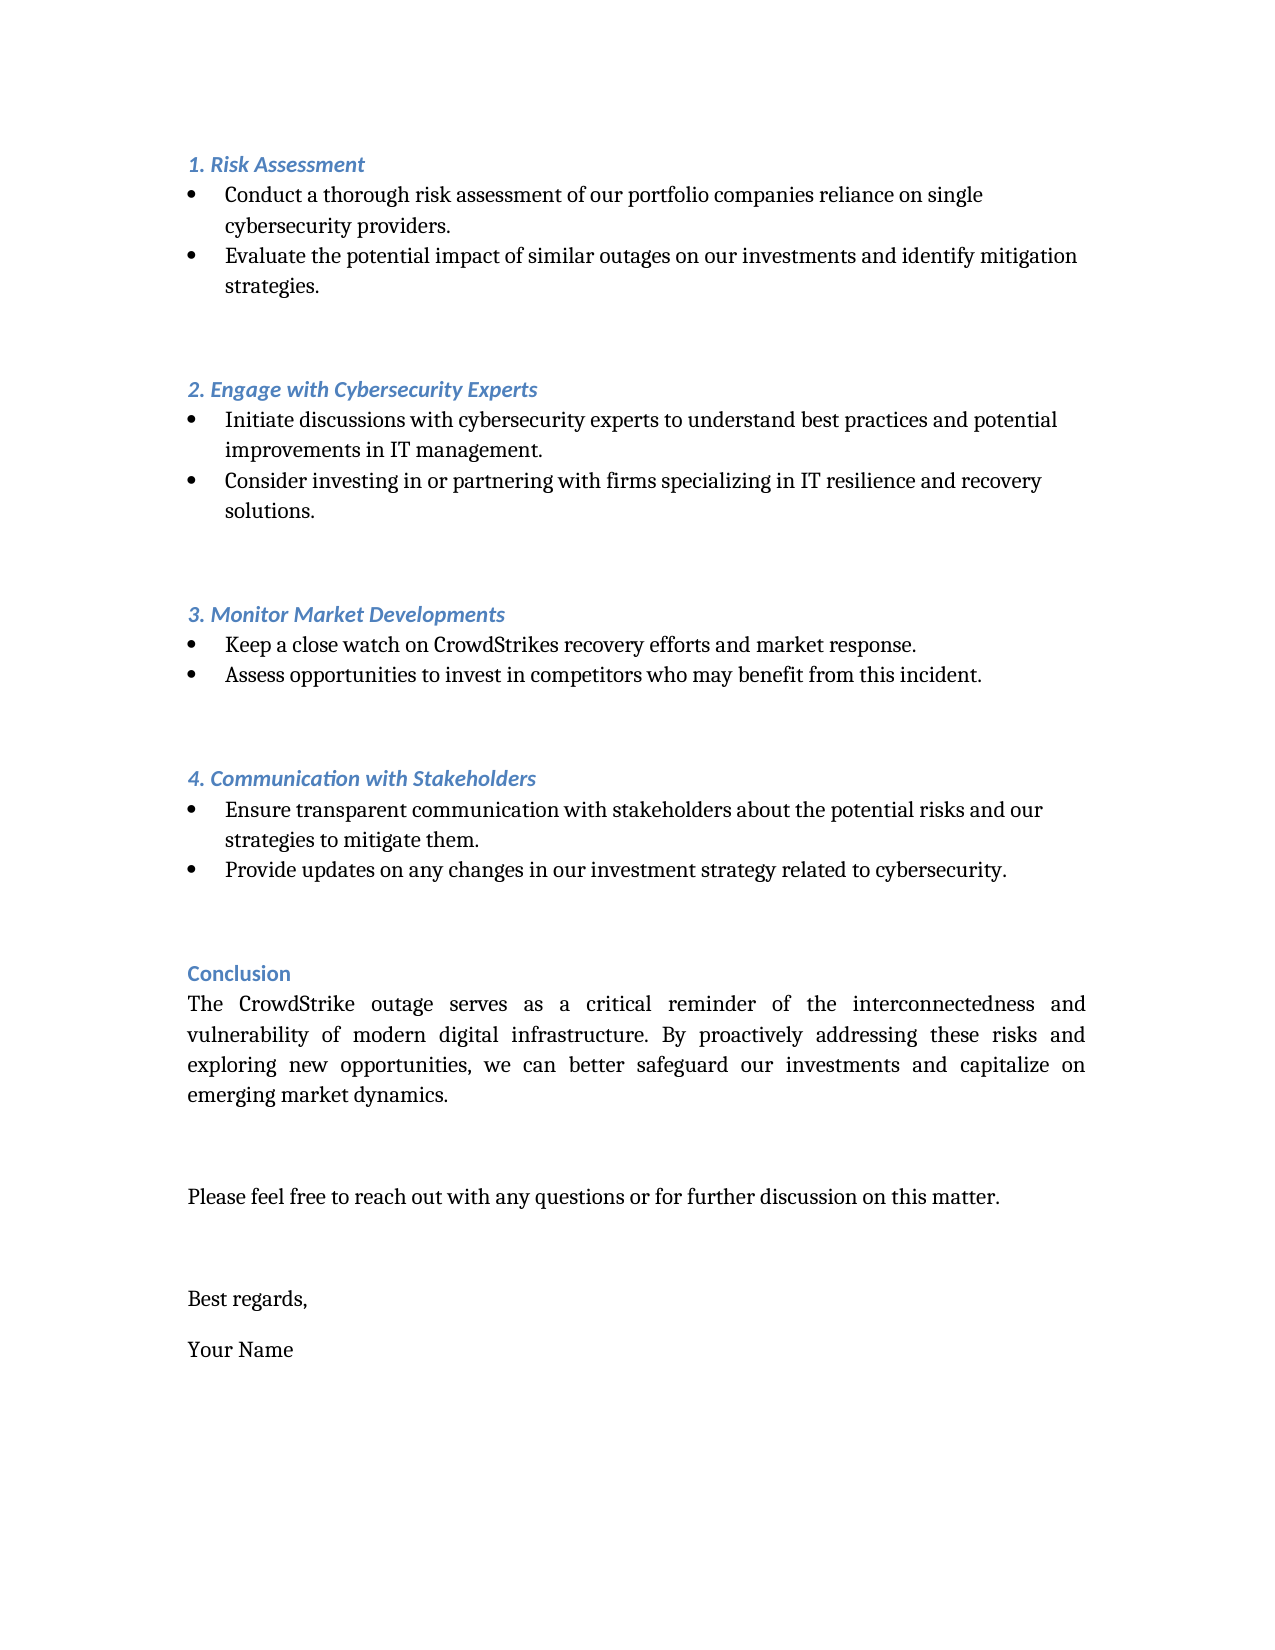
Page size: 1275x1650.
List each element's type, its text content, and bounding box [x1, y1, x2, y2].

list Provide updates on any changes in our investment strategy related to cybersecurity. [187, 857, 1087, 883]
text Best regards, [187, 1286, 1087, 1312]
subtitle 3. Monitor Market Developments [187, 600, 1087, 628]
subtitle 2. Engage with Cybersecurity Experts [187, 375, 1087, 403]
list Initiate discussions with cybersecurity experts to understand best practices and potential improvements in IT management. [187, 407, 1087, 464]
subtitle 1. Risk Assessment [187, 150, 1087, 178]
list Conduct a thorough risk assessment of our portfolio companies reliance on single cybersecurity providers. [187, 182, 1087, 239]
list Keep a close watch on CrowdStrikes recovery efforts and market response. [187, 632, 1087, 658]
subtitle Conclusion [187, 959, 1087, 987]
text Your Name [187, 1337, 1087, 1363]
list Evaluate the potential impact of similar outages on our investments and identify mitigation strategies. [187, 243, 1087, 299]
list Assess opportunities to invest in competitors who may benefit from this incident. [187, 662, 1087, 688]
text The CrowdStrike outage serves as a critical reminder of the interconnectedness and vulnerability of modern digital infrastructure. By proactively addressing these risks and exploring new opportunities, we can better safeguard our investments and capitalize on emerging market dynamics. [187, 991, 1087, 1108]
text Please feel free to reach out with any questions or for further discussion on this matter. [187, 1184, 1087, 1210]
list Consider investing in or partnering with firms specializing in IT resilience and recovery solutions. [187, 467, 1087, 524]
subtitle 4. Communication with Stakeholders [187, 764, 1087, 792]
list Ensure transparent communication with stakeholders about the potential risks and our strategies to mitigate them. [187, 796, 1087, 853]
